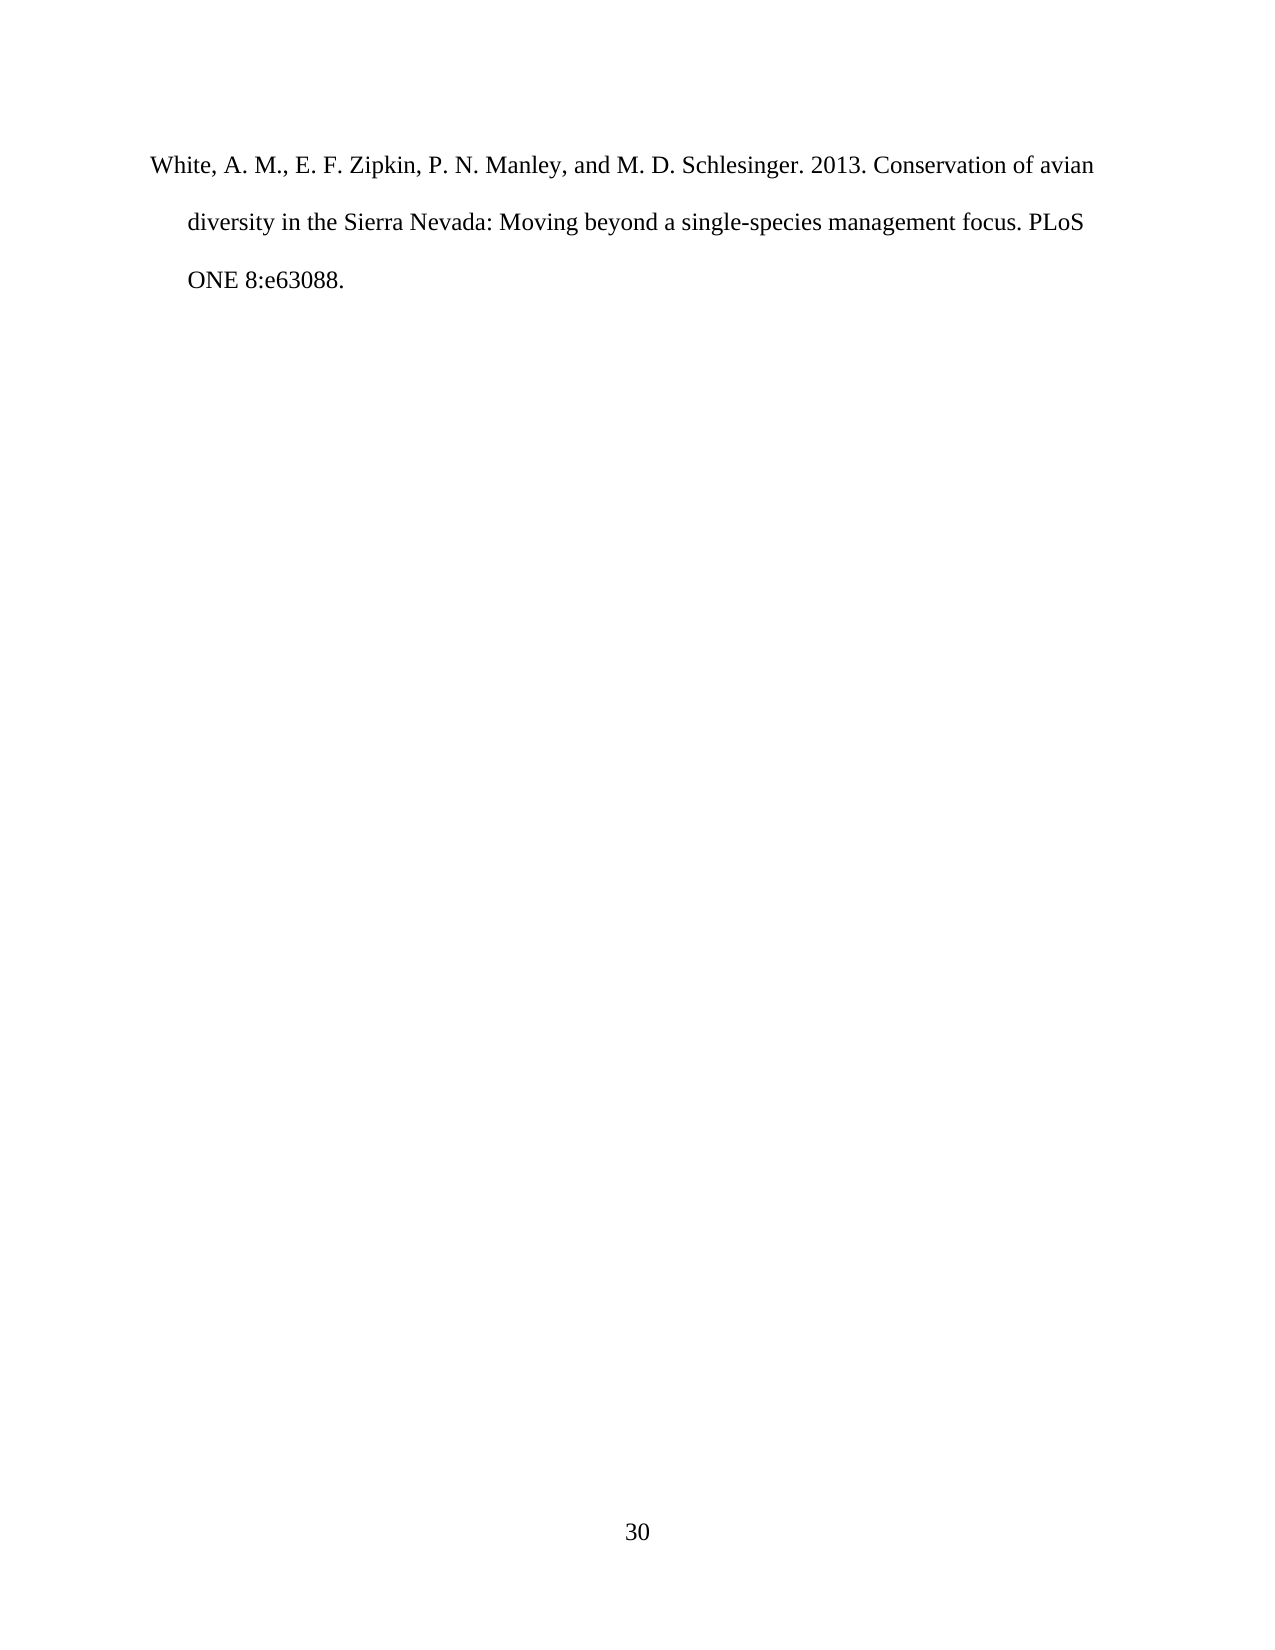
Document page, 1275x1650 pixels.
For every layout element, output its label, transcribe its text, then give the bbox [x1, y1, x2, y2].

text White, A. M., E. F. Zipkin, P. N. Manley, and M. D. Schlesinger. 2013. Conservation of avian diversity in the Sierra Nevada: Moving beyond a single-species management focus. PLoS ONE 8:e63088. [150, 150, 1125, 294]
